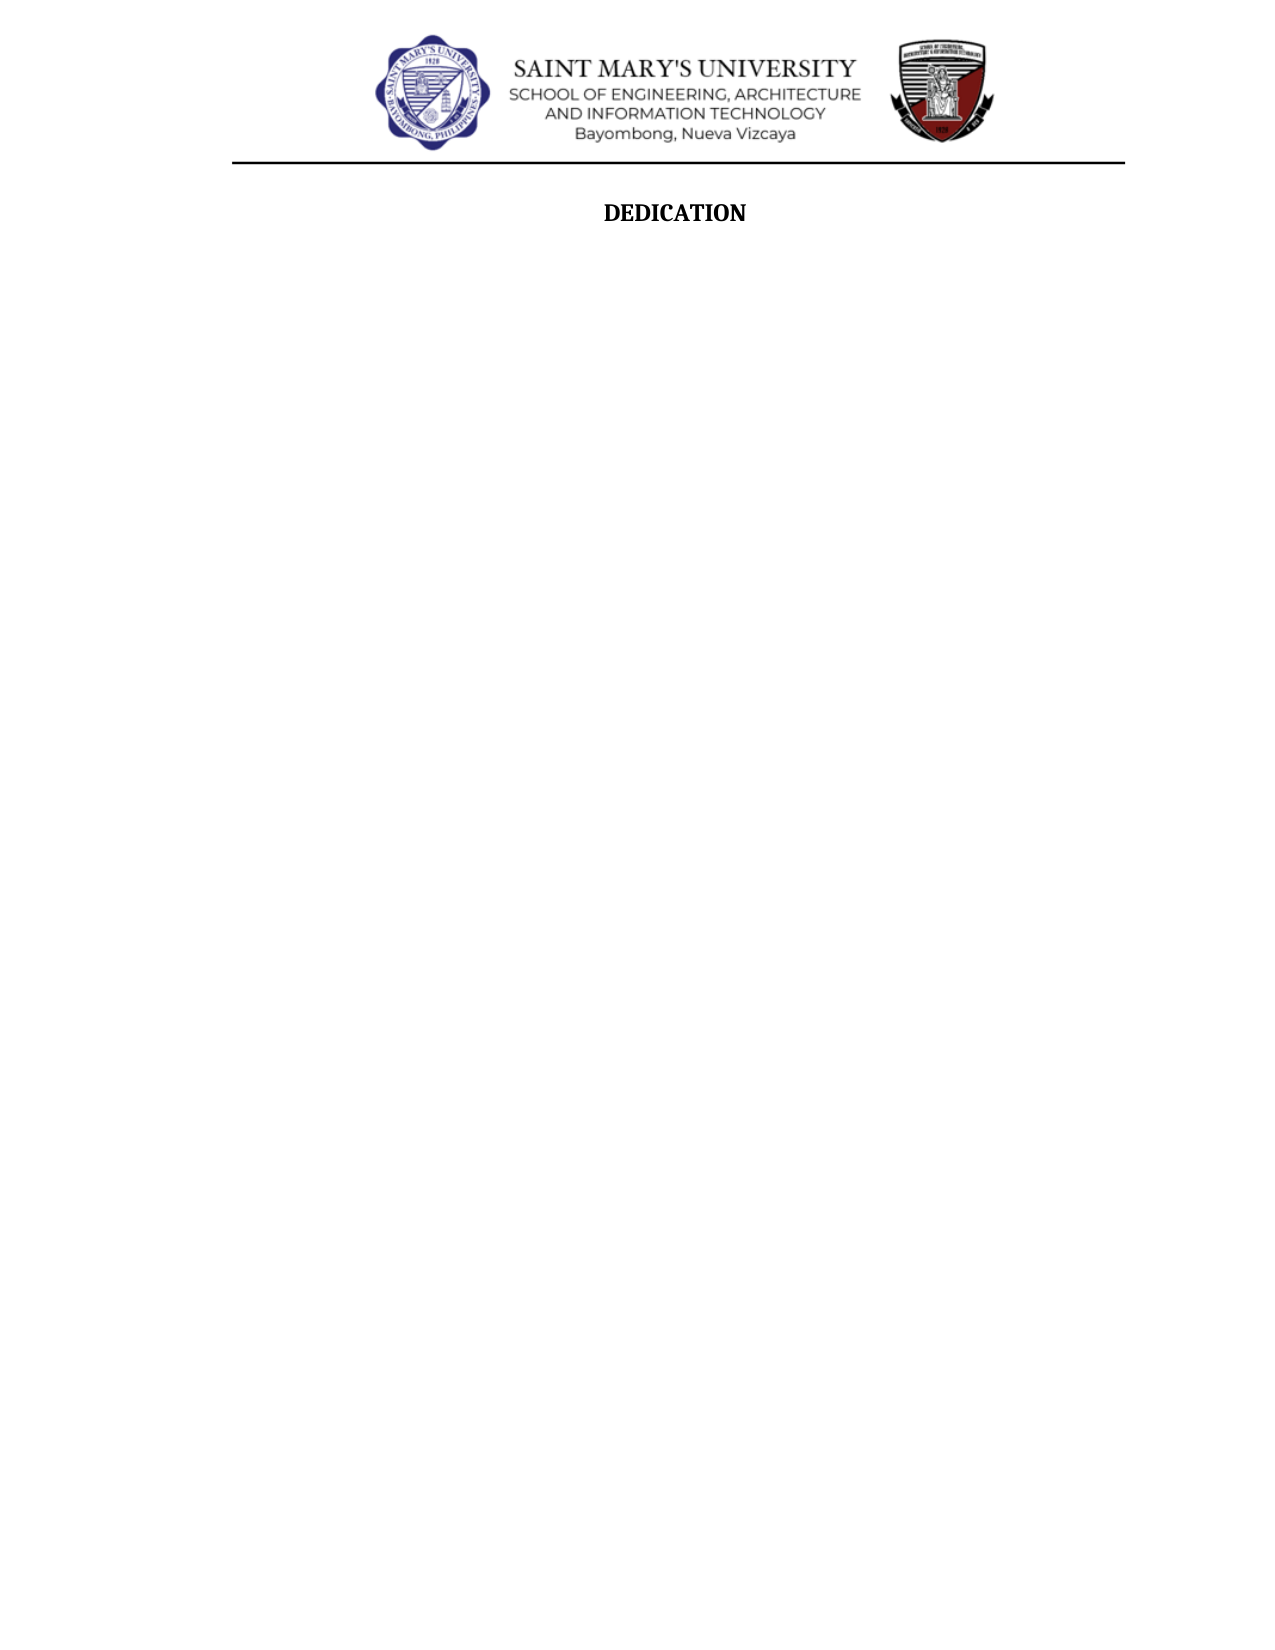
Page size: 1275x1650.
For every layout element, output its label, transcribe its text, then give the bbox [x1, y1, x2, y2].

text DEDICATION [225, 199, 1125, 228]
picture [225, 0, 1125, 199]
